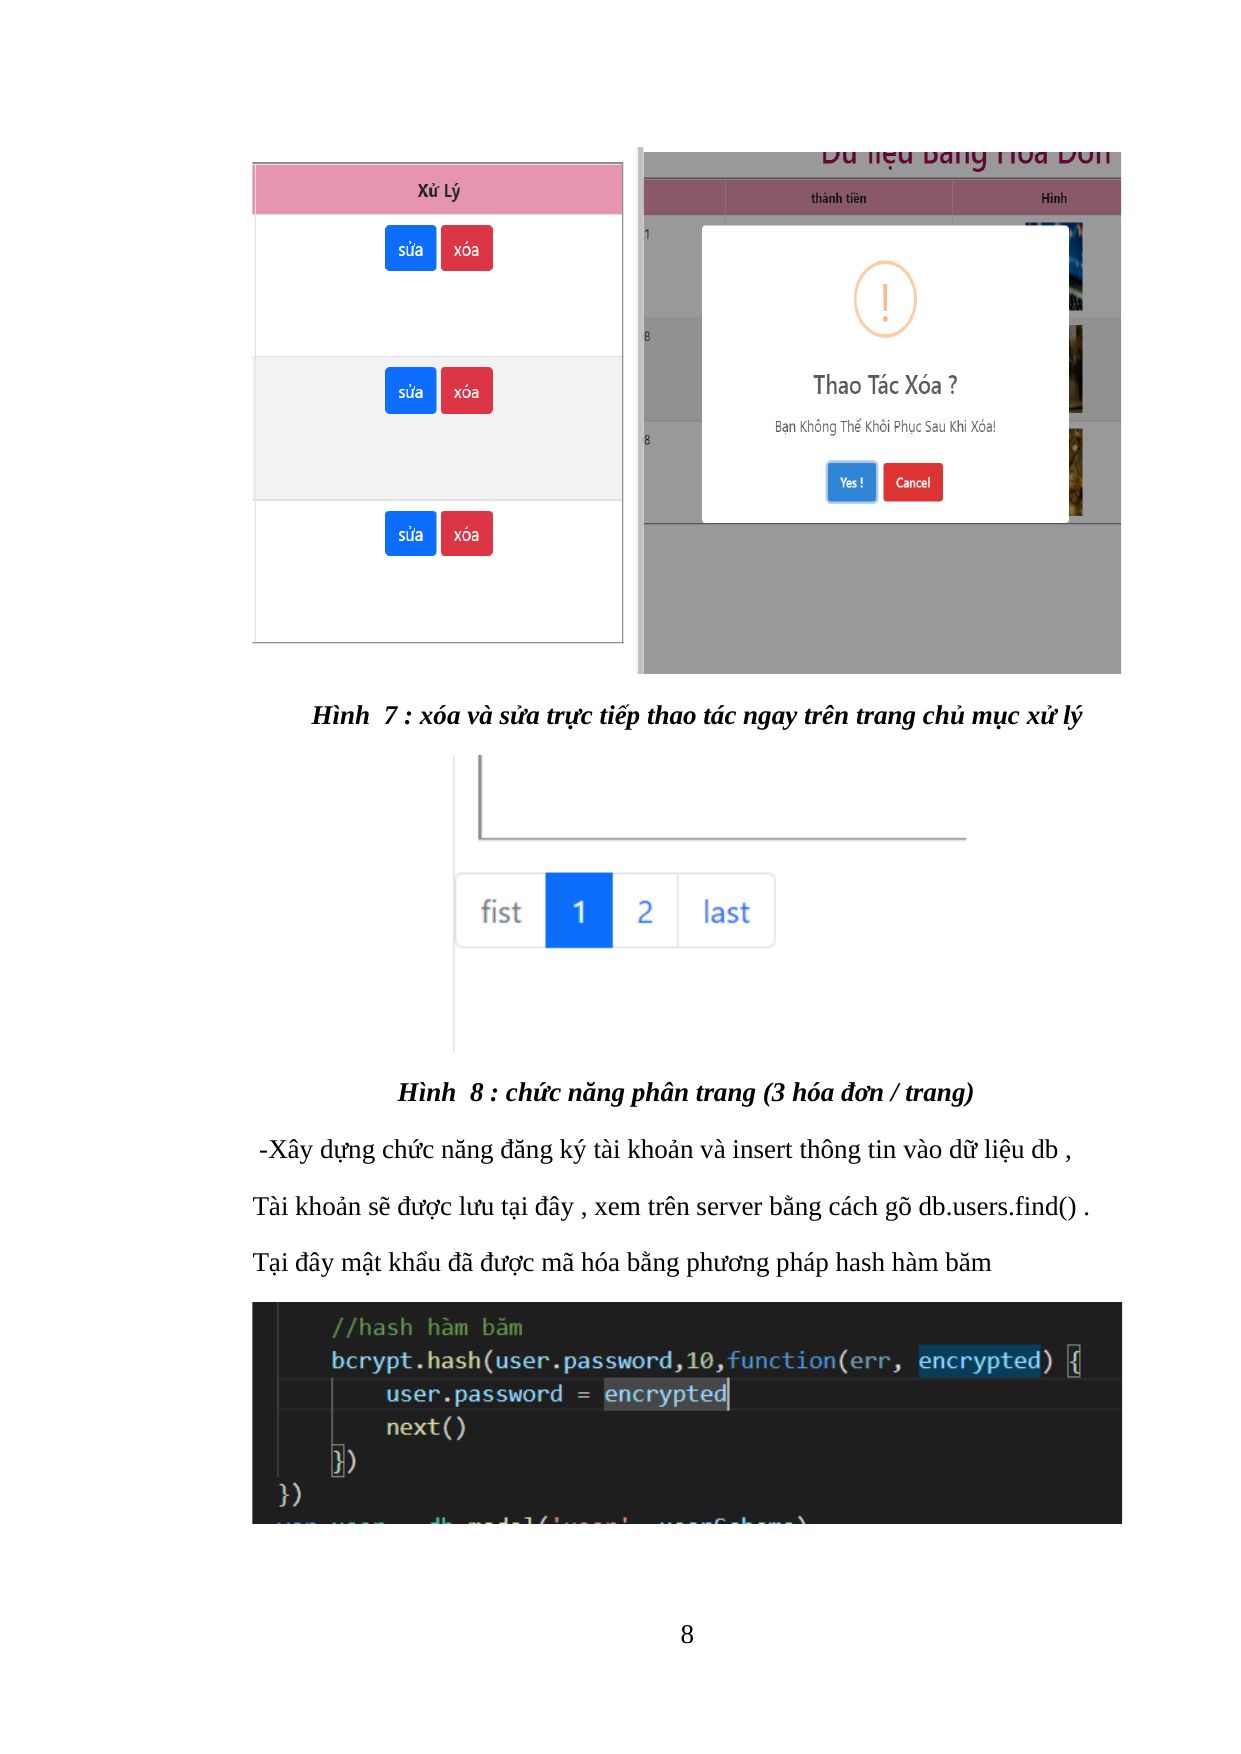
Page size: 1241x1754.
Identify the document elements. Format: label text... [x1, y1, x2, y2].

text Tại đây mật khẩu đã được mã hóa bằng phương pháp hash hàm băm [252, 1246, 1122, 1277]
text -Xây dựng chức năng đăng ký tài khoản và insert thông tin vào dữ liệu db , [252, 1133, 1122, 1164]
picture [252, 147, 1122, 674]
picture [252, 1302, 1123, 1524]
text Tài khoản sẽ được lưu tại đây , xem trên server bằng cách gõ db.users.find() . [252, 1190, 1122, 1221]
picture [408, 755, 967, 1052]
